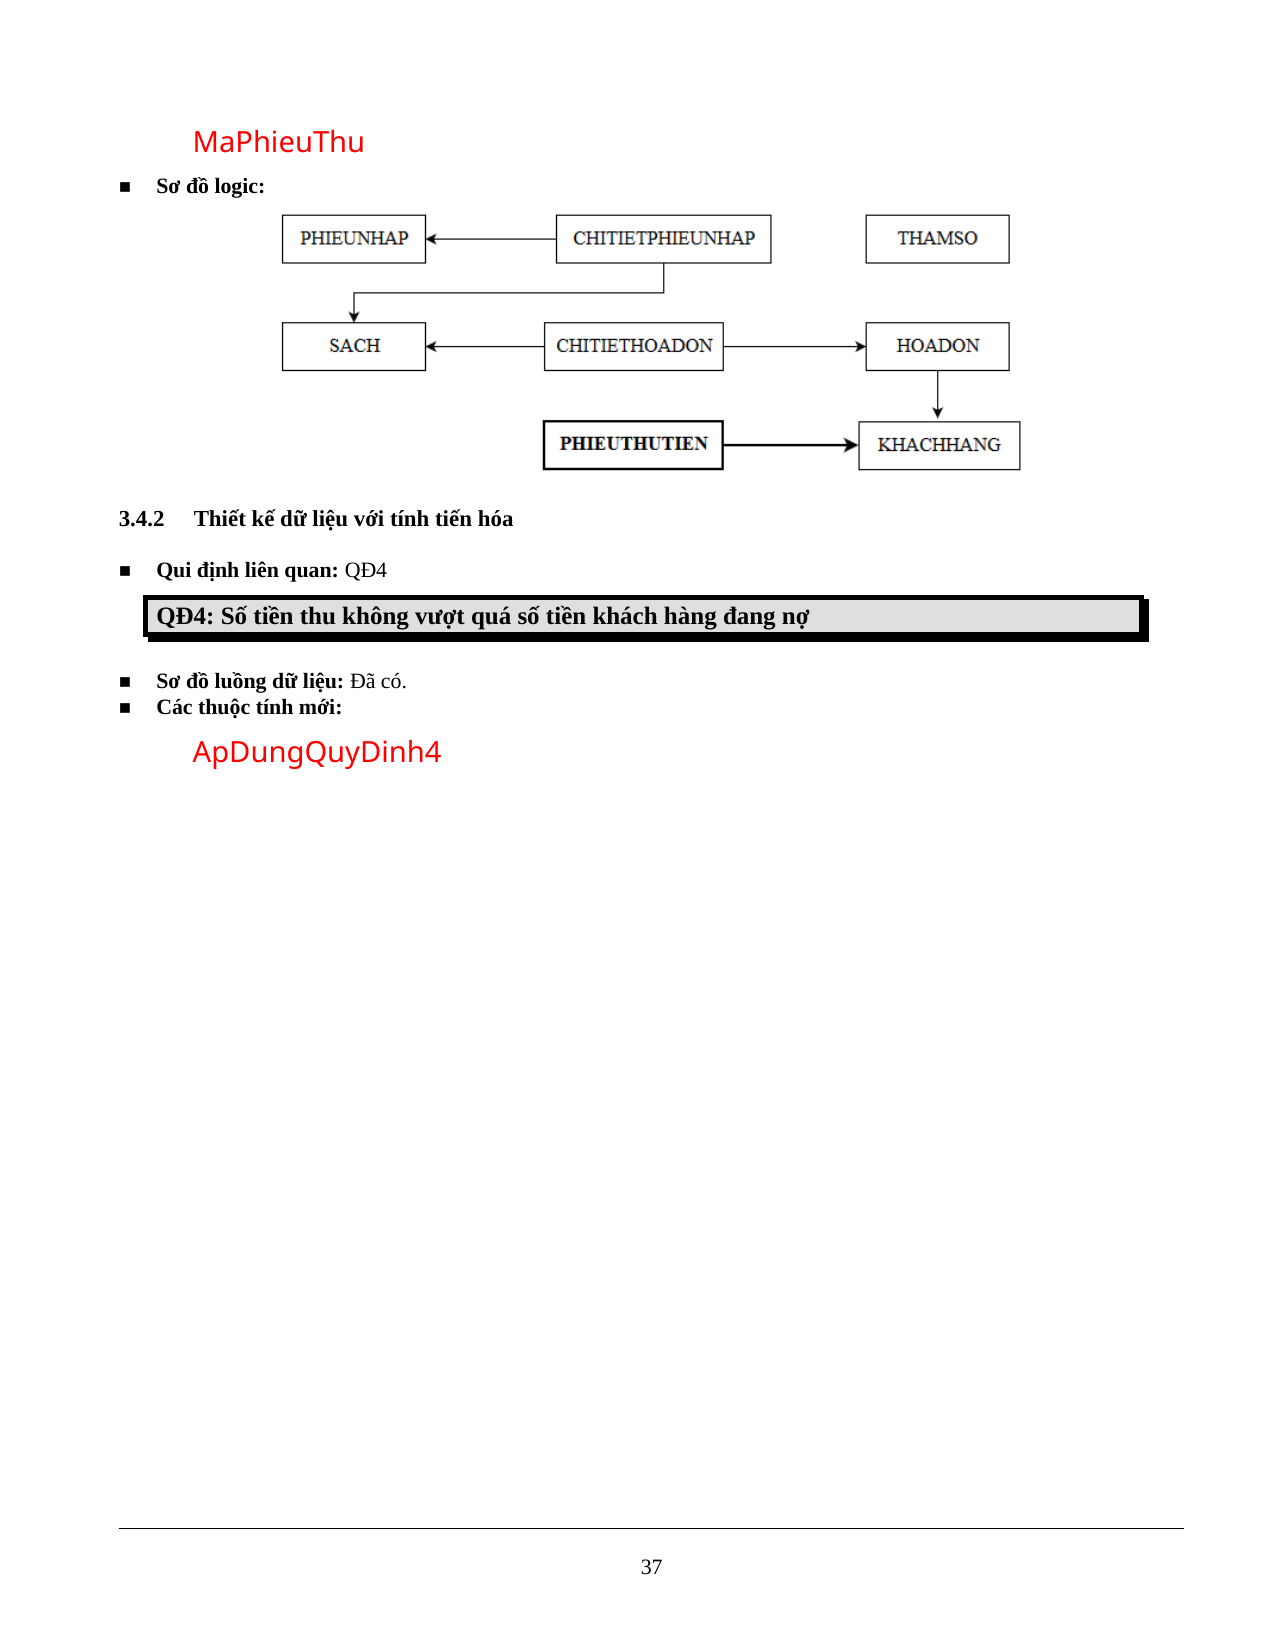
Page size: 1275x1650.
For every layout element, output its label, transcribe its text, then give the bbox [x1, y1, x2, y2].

text Qui định liên quan: QĐ4 [118, 557, 1186, 582]
subtitle Thiết kế dữ liệu với tính tiến hóa [118, 505, 1186, 531]
text QĐ4: Số tiền thu không vượt quá số tiền khách hàng đang nợ [148, 600, 1139, 632]
list MaPhieuThu [192, 121, 1186, 161]
text Các thuộc tính mới: [118, 694, 1186, 719]
text Sơ đồ luồng dữ liệu: Đã có. [118, 668, 1186, 694]
picture [263, 198, 1042, 493]
list ApDungQuyDinh4 [192, 731, 1186, 771]
text Sơ đồ logic: [118, 173, 1186, 199]
